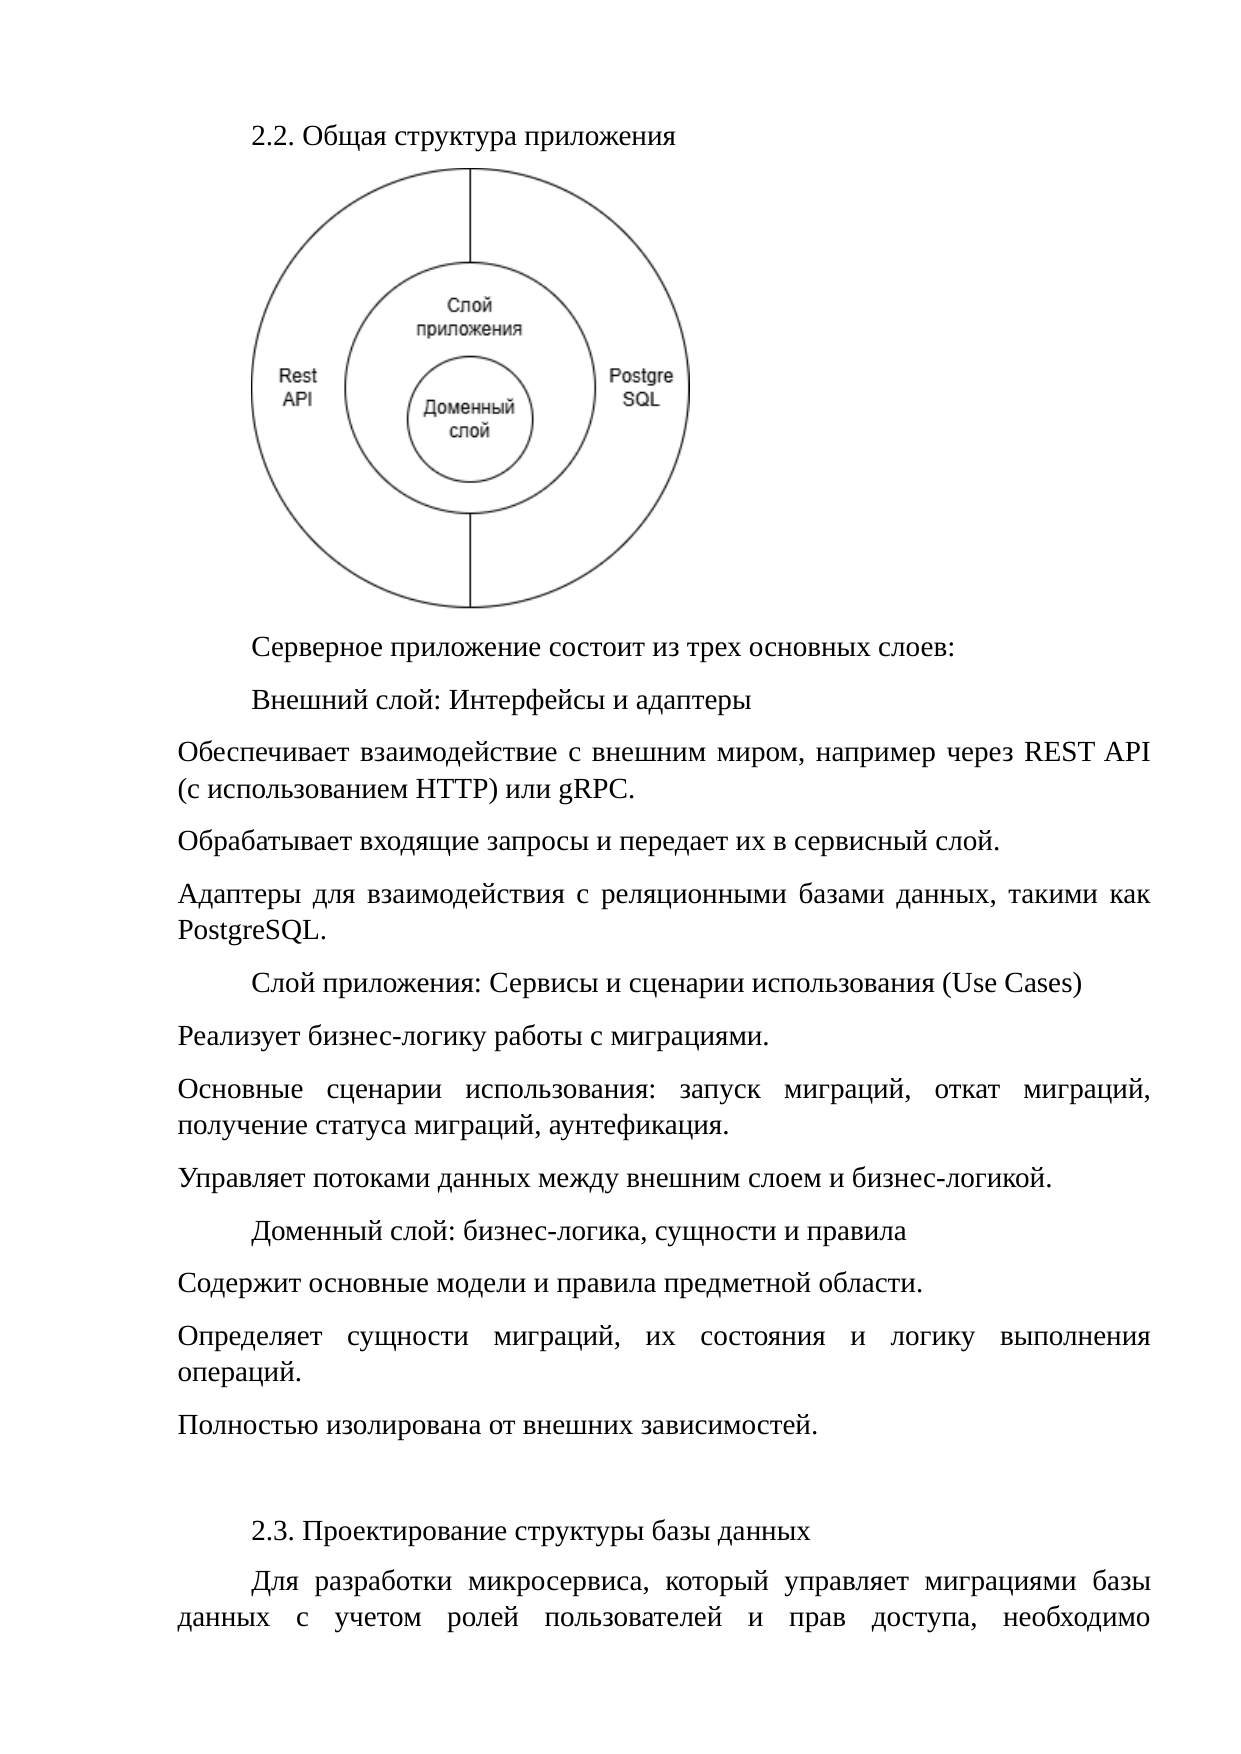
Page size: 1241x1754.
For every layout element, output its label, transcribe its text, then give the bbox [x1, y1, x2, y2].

text Полностью изолирована от внешних зависимостей. [177, 1407, 1152, 1441]
text Внешний слой: Интерфейсы и адаптеры [177, 682, 1152, 715]
subtitle 2.2. Общая структура приложения [177, 118, 1152, 152]
text Обеспечивает взаимодействие с внешним миром, например через REST API (с использованием HTTP) или gRPC. [177, 734, 1152, 804]
text Слой приложения: Сервисы и сценарии использования (Use Cases) [177, 965, 1152, 999]
text Доменный слой: бизнес-логика, сущности и правила [177, 1213, 1152, 1246]
text Обрабатывает входящие запросы и передает их в сервисный слой. [177, 823, 1152, 857]
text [177, 1563, 1152, 1633]
text Адаптеры для взаимодействия с реляционными базами данных, такими как PostgreSQL. [177, 876, 1152, 946]
text Содержит основные модели и правила предметной области. [177, 1266, 1152, 1299]
text Основные сценарии использования: запуск миграций, откат миграций, получение статуса миграций, аунтефикация. [177, 1071, 1152, 1141]
text Серверное приложение состоит из трех основных слоев: [177, 629, 1152, 662]
text Определяет сущности миграций, их состояния и логику выполнения операций. [177, 1318, 1152, 1388]
text Реализует бизнес-логику работы с миграциями. [177, 1018, 1152, 1052]
text Управляет потоками данных между внешним слоем и бизнес-логикой. [177, 1160, 1152, 1193]
picture [251, 168, 690, 610]
subtitle 2.3. Проектирование структуры базы данных [177, 1513, 1152, 1546]
